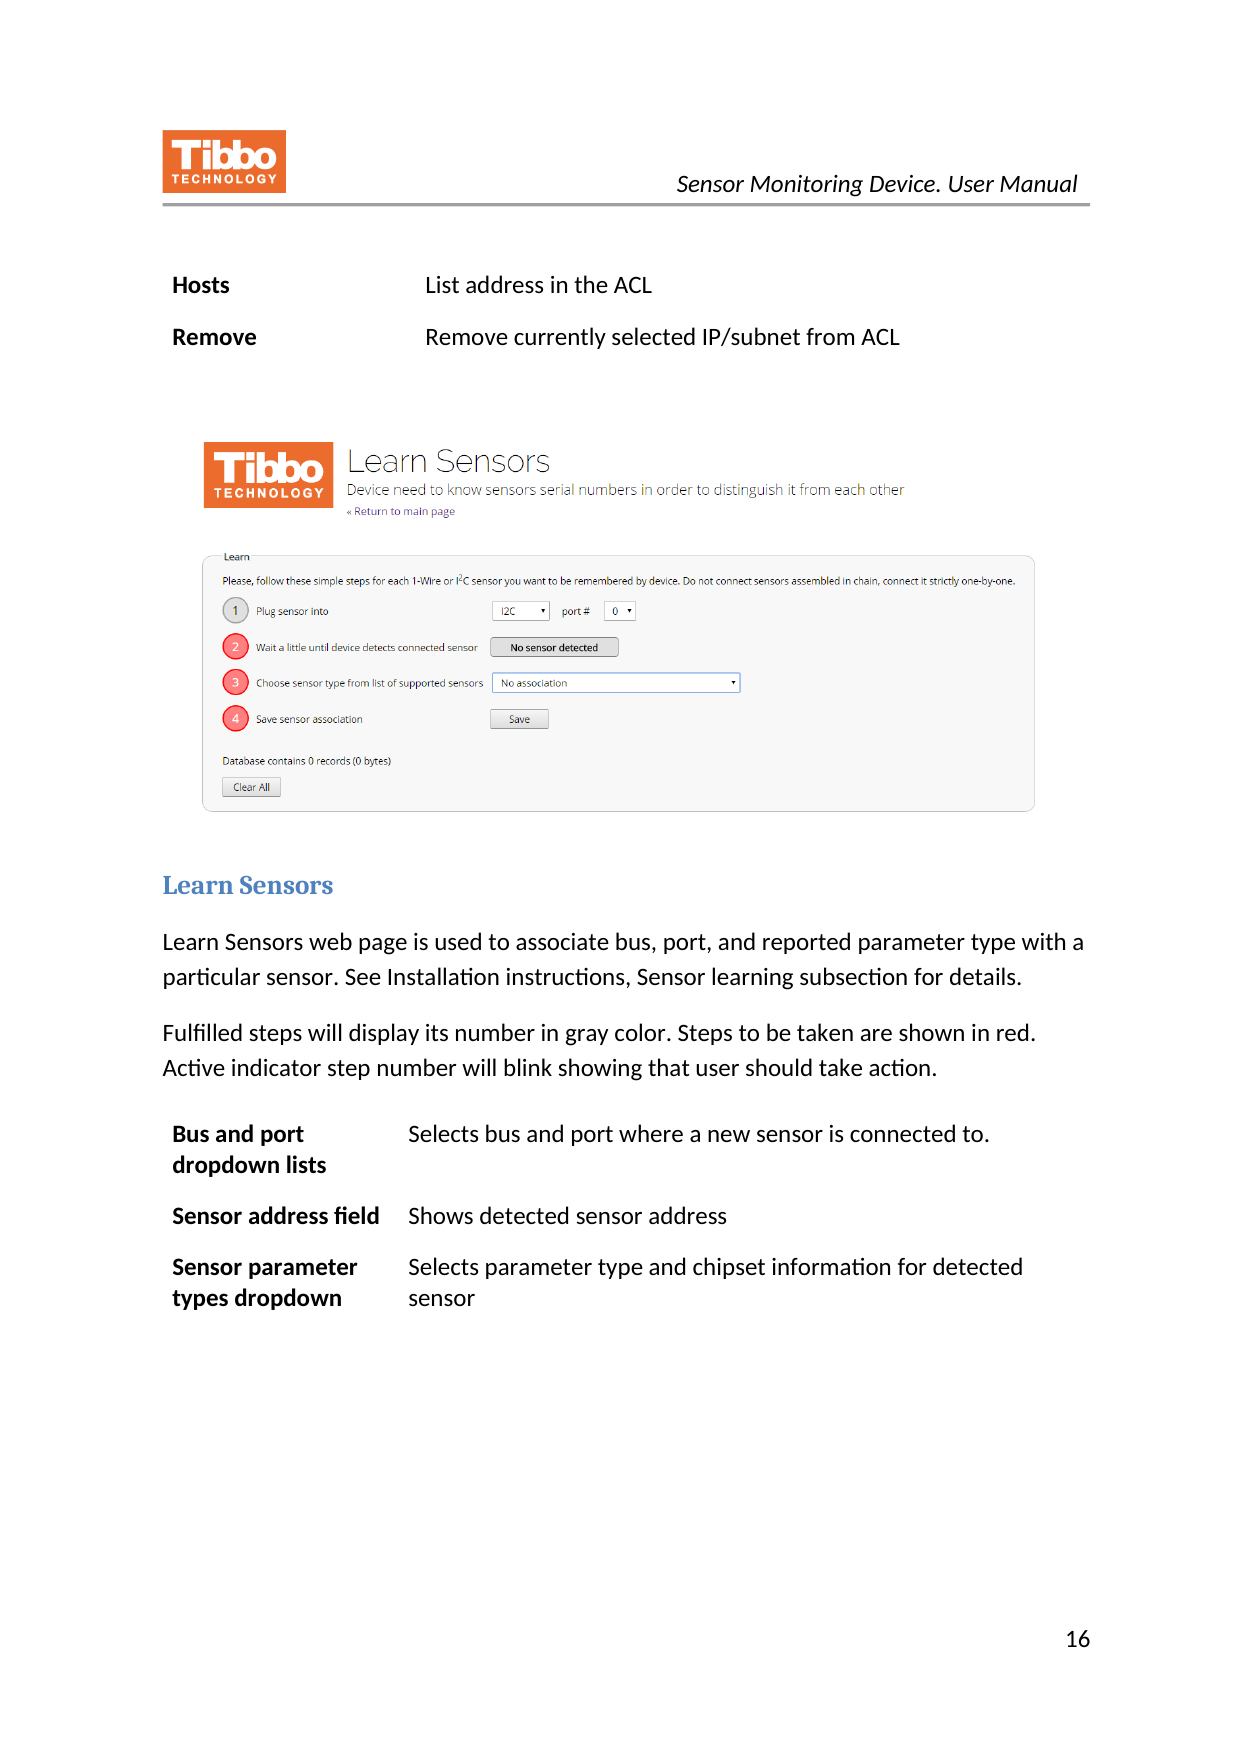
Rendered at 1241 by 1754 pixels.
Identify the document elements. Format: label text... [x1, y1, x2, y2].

table_cell Selects parameter type and chipset information for detected sensor [398, 1241, 1087, 1323]
table_cell Hosts [162, 259, 415, 310]
table_cell Remove [162, 310, 415, 362]
table_cell Sensor parameter types dropdown [162, 1241, 398, 1323]
table_cell Sensor address field [162, 1190, 398, 1241]
picture [192, 424, 1048, 826]
text Learn Sensors web page is used to associate bus, port, and reported parameter type with a particular sensor. See Installation instructions, Sensor learning subsection for details. [162, 926, 1090, 992]
table_header Bus and port dropdown lists [162, 1108, 398, 1190]
table_header Selects bus and port where a new sensor is connected to. [398, 1108, 1087, 1190]
text Fulfilled steps will display its number in gray color. Steps to be taken are shown in red. Active indicator step number will blink showing that user should take action. [162, 1017, 1090, 1083]
table_cell Remove currently selected IP/subnet from ACL [415, 310, 1087, 362]
table_cell List address in the ACL [415, 259, 1087, 310]
table_cell Shows detected sensor address [398, 1190, 1087, 1241]
picture [162, 130, 286, 193]
